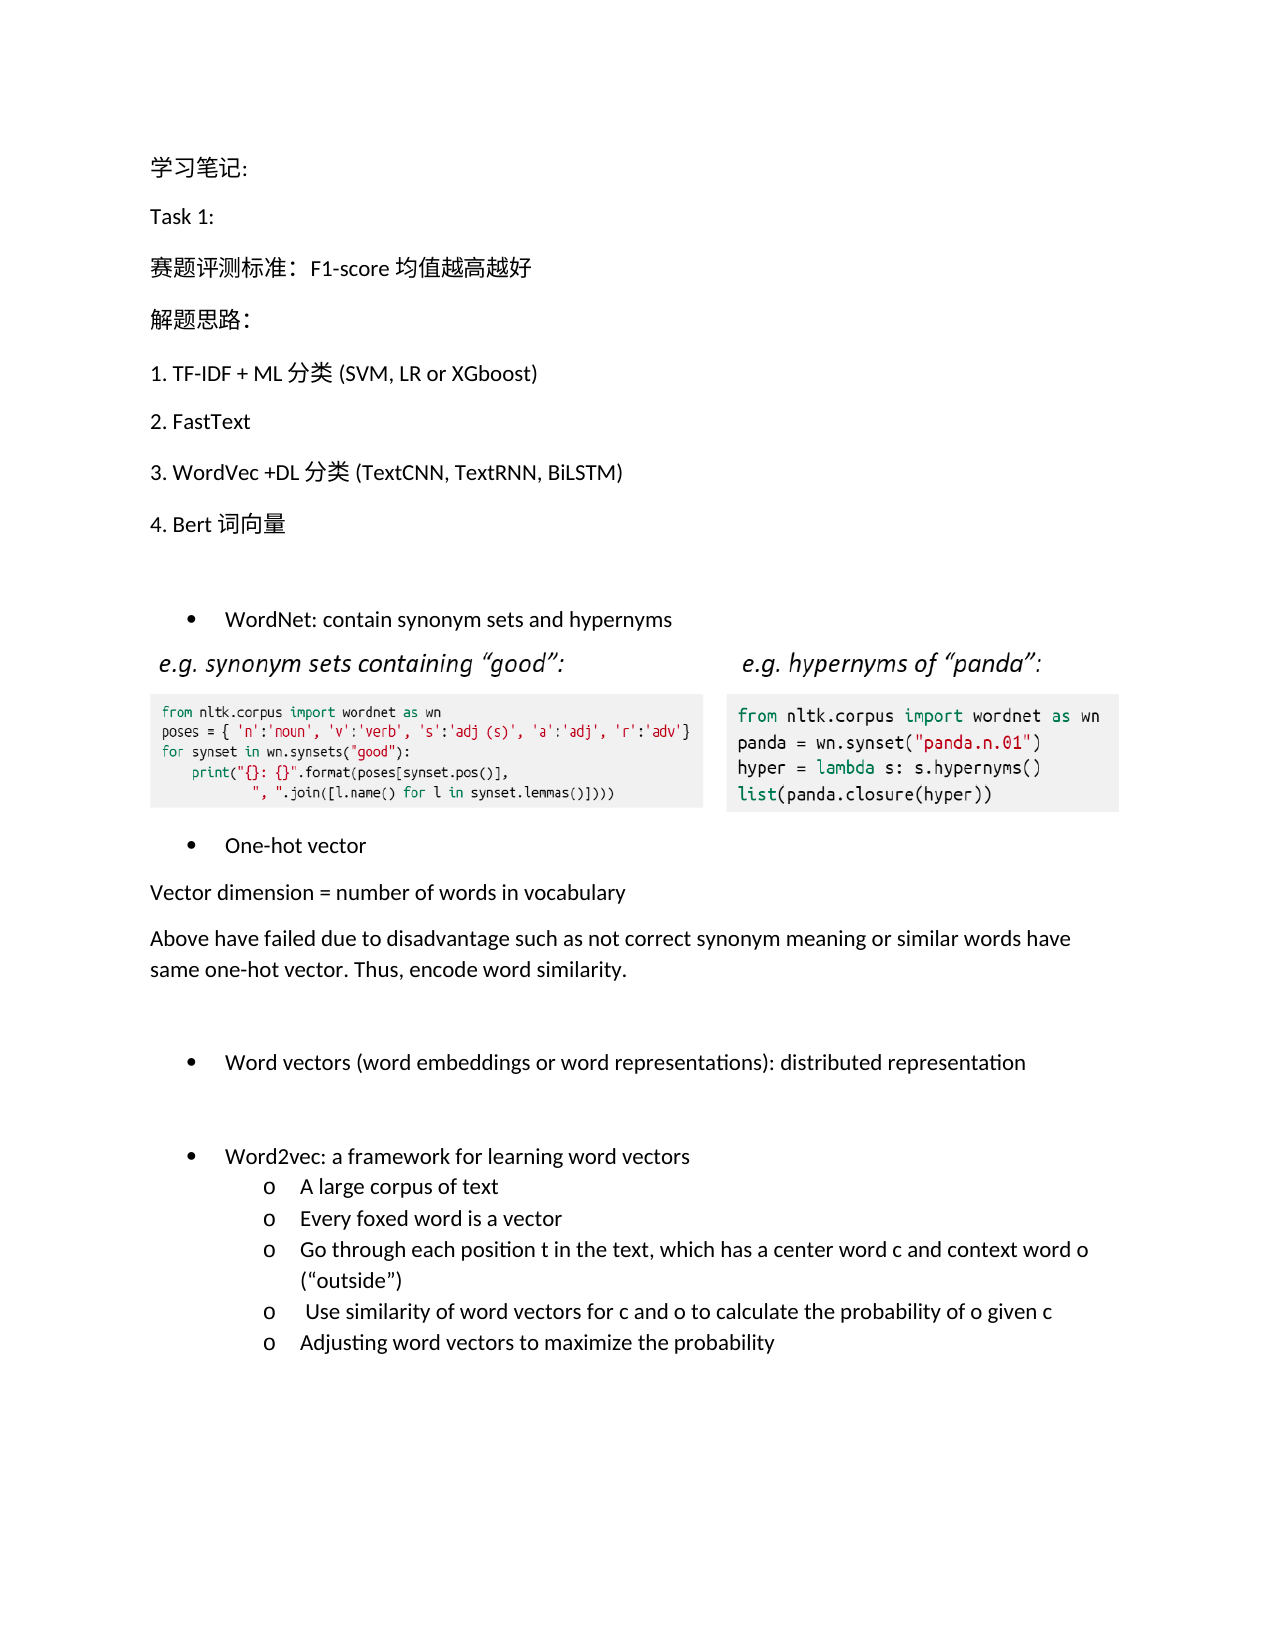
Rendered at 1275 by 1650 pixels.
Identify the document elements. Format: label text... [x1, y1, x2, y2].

list Word vectors (word embeddings or word representations): distributed representation [187, 1048, 1125, 1076]
list WordNet: contain synonym sets and hypernyms [187, 606, 1125, 634]
text Task 1: [150, 202, 1125, 231]
list A large corpus of text [262, 1172, 1125, 1202]
list One-hot vector [187, 831, 1125, 859]
list Word2vec: a framework for learning word vectors [187, 1142, 1125, 1170]
text 解题思路： [150, 302, 1125, 335]
list Go through each position t in the text, which has a center word c and context word o (“outside”) [262, 1235, 1125, 1295]
text Vector dimension = number of words in vocabulary [150, 878, 1125, 906]
text 3. WordVec +DL分类 (TextCNN, TextRNN, BiLSTM) [150, 454, 1125, 487]
list Adjusting word vectors to maximize the probability [262, 1328, 1125, 1357]
text 2. FastText [150, 407, 1125, 435]
text 赛题评测标准：F1-score 均值越高越好 [150, 249, 1125, 283]
text Above have failed due to disadvantage such as not correct synonym meaning or similar words have same one-hot vector. Thus, encode word similarity. [150, 924, 1125, 983]
list Use similarity of word vectors for c and o to calculate the probability of o given c [262, 1297, 1125, 1326]
picture [150, 652, 1125, 812]
text 1. TF-IDF + ML分类 (SVM, LR or XGboost) [150, 354, 1125, 388]
text 学习笔记: [150, 150, 1125, 183]
text 4. Bert 词向量 [150, 506, 1125, 539]
list Every foxed word is a vector [262, 1204, 1125, 1233]
